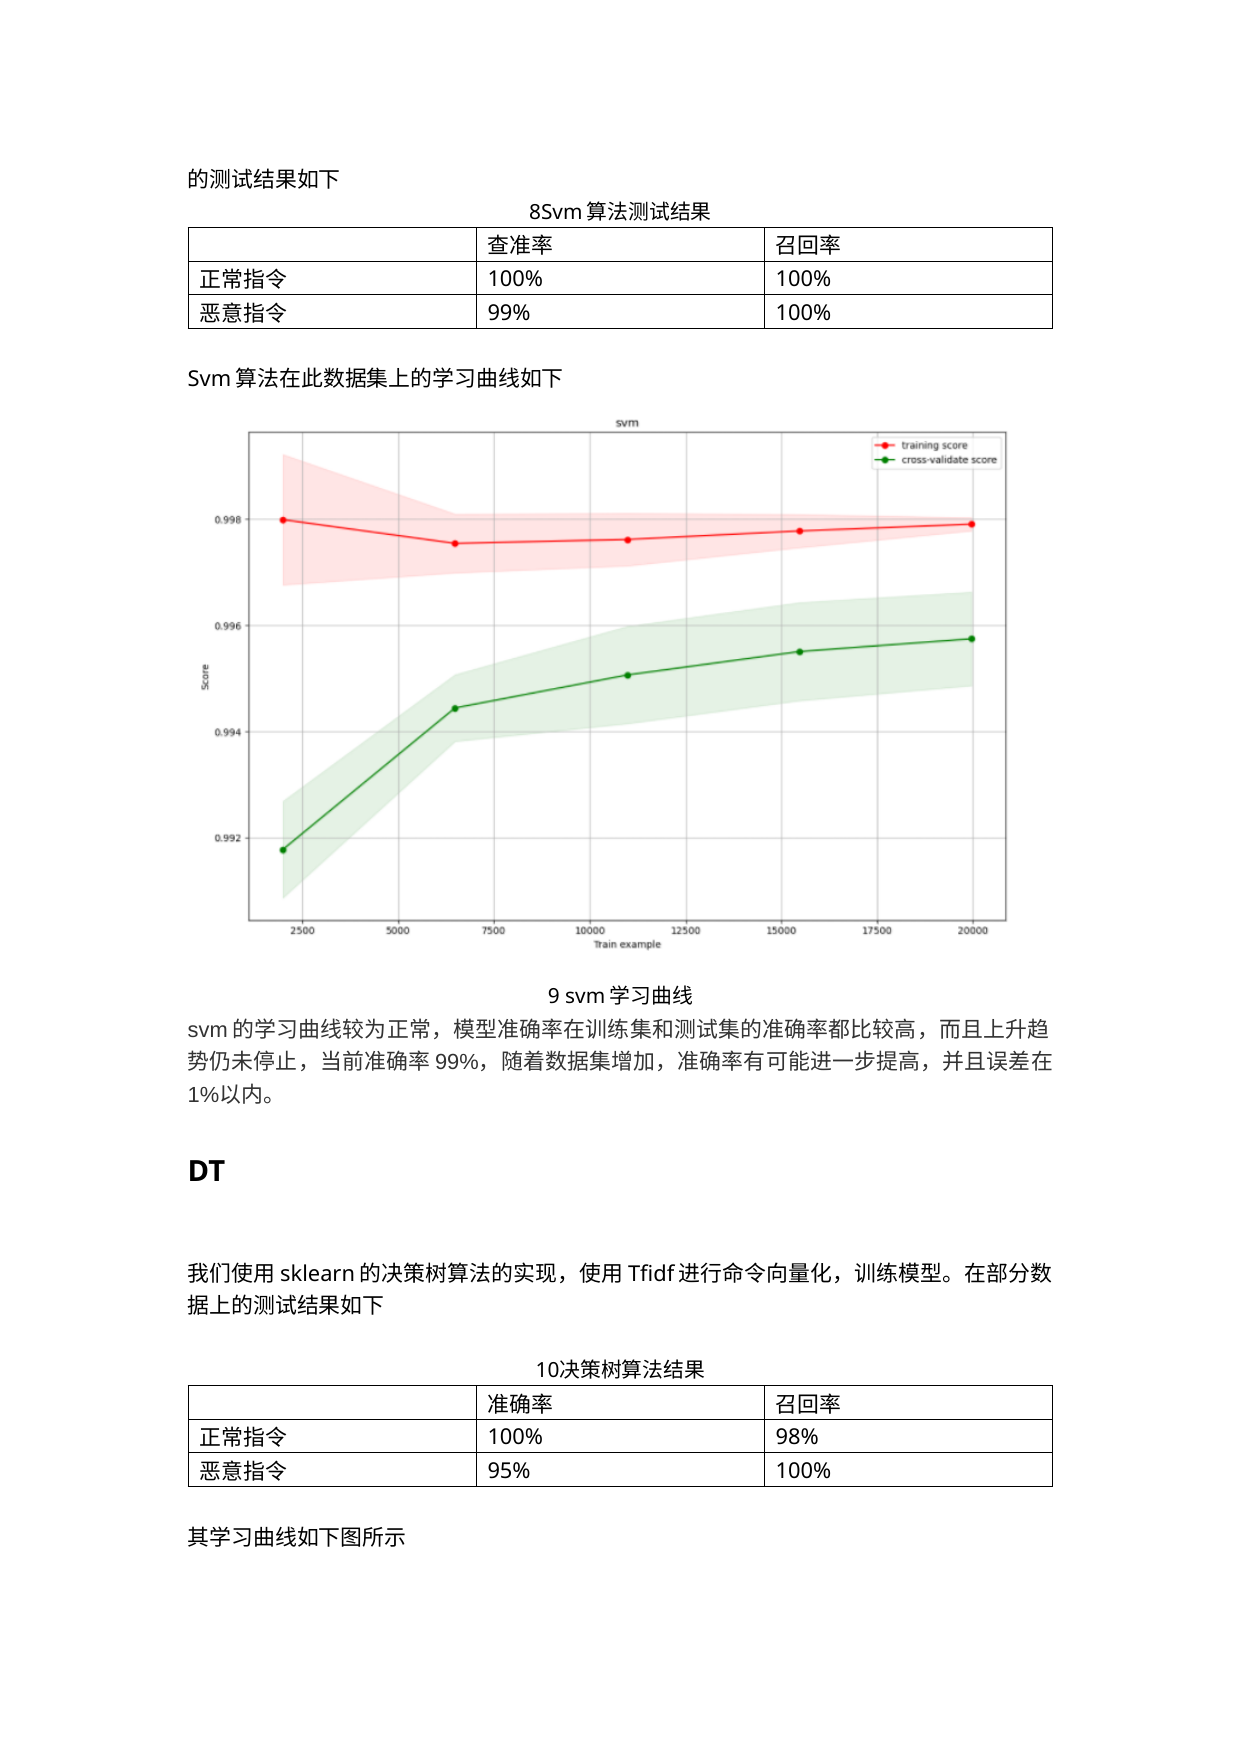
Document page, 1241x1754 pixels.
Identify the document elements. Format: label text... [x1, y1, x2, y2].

table_cell 100% [765, 295, 1052, 328]
table_header [189, 1386, 476, 1419]
table_header [189, 228, 476, 261]
table_cell 100% [477, 1420, 764, 1452]
picture [187, 393, 1053, 961]
table_cell 恶意指令 [189, 1453, 476, 1486]
table_cell 95% [477, 1453, 764, 1486]
table_header 准确率 [477, 1386, 764, 1419]
text 其学习曲线如下图所示 [187, 1519, 1053, 1552]
table_cell 100% [765, 262, 1052, 294]
table_cell 100% [765, 1453, 1052, 1486]
table_header 召回率 [765, 228, 1052, 261]
text 我们使用sklearn的决策树算法的实现，使用Tfidf进行命令向量化，训练模型。在部分数据上的测试结果如下 [187, 1255, 1053, 1320]
text svm的学习曲线较为正常，模型准确率在训练集和测试集的准确率都比较高，而且上升趋势仍未停止，当前准确率99%，随着数据集增加，准确率有可能进一步提高，并且误差在1%以内。 [187, 1011, 1053, 1109]
text Svm算法在此数据集上的学习曲线如下 [187, 361, 1053, 393]
table_header 召回率 [765, 1386, 1052, 1419]
text 8Svm算法测试结果 [187, 194, 1053, 227]
table_cell 100% [477, 262, 764, 294]
table_cell 98% [765, 1420, 1052, 1452]
table_header 查准率 [477, 228, 764, 261]
table_cell 99% [477, 295, 764, 328]
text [187, 162, 1053, 194]
table_cell 正常指令 [189, 262, 476, 294]
table_cell 恶意指令 [189, 295, 476, 328]
text 9 svm学习曲线 [187, 979, 1053, 1011]
text 10决策树算法结果 [187, 1353, 1053, 1385]
subtitle DT [187, 1138, 1053, 1203]
table_cell 正常指令 [189, 1420, 476, 1452]
